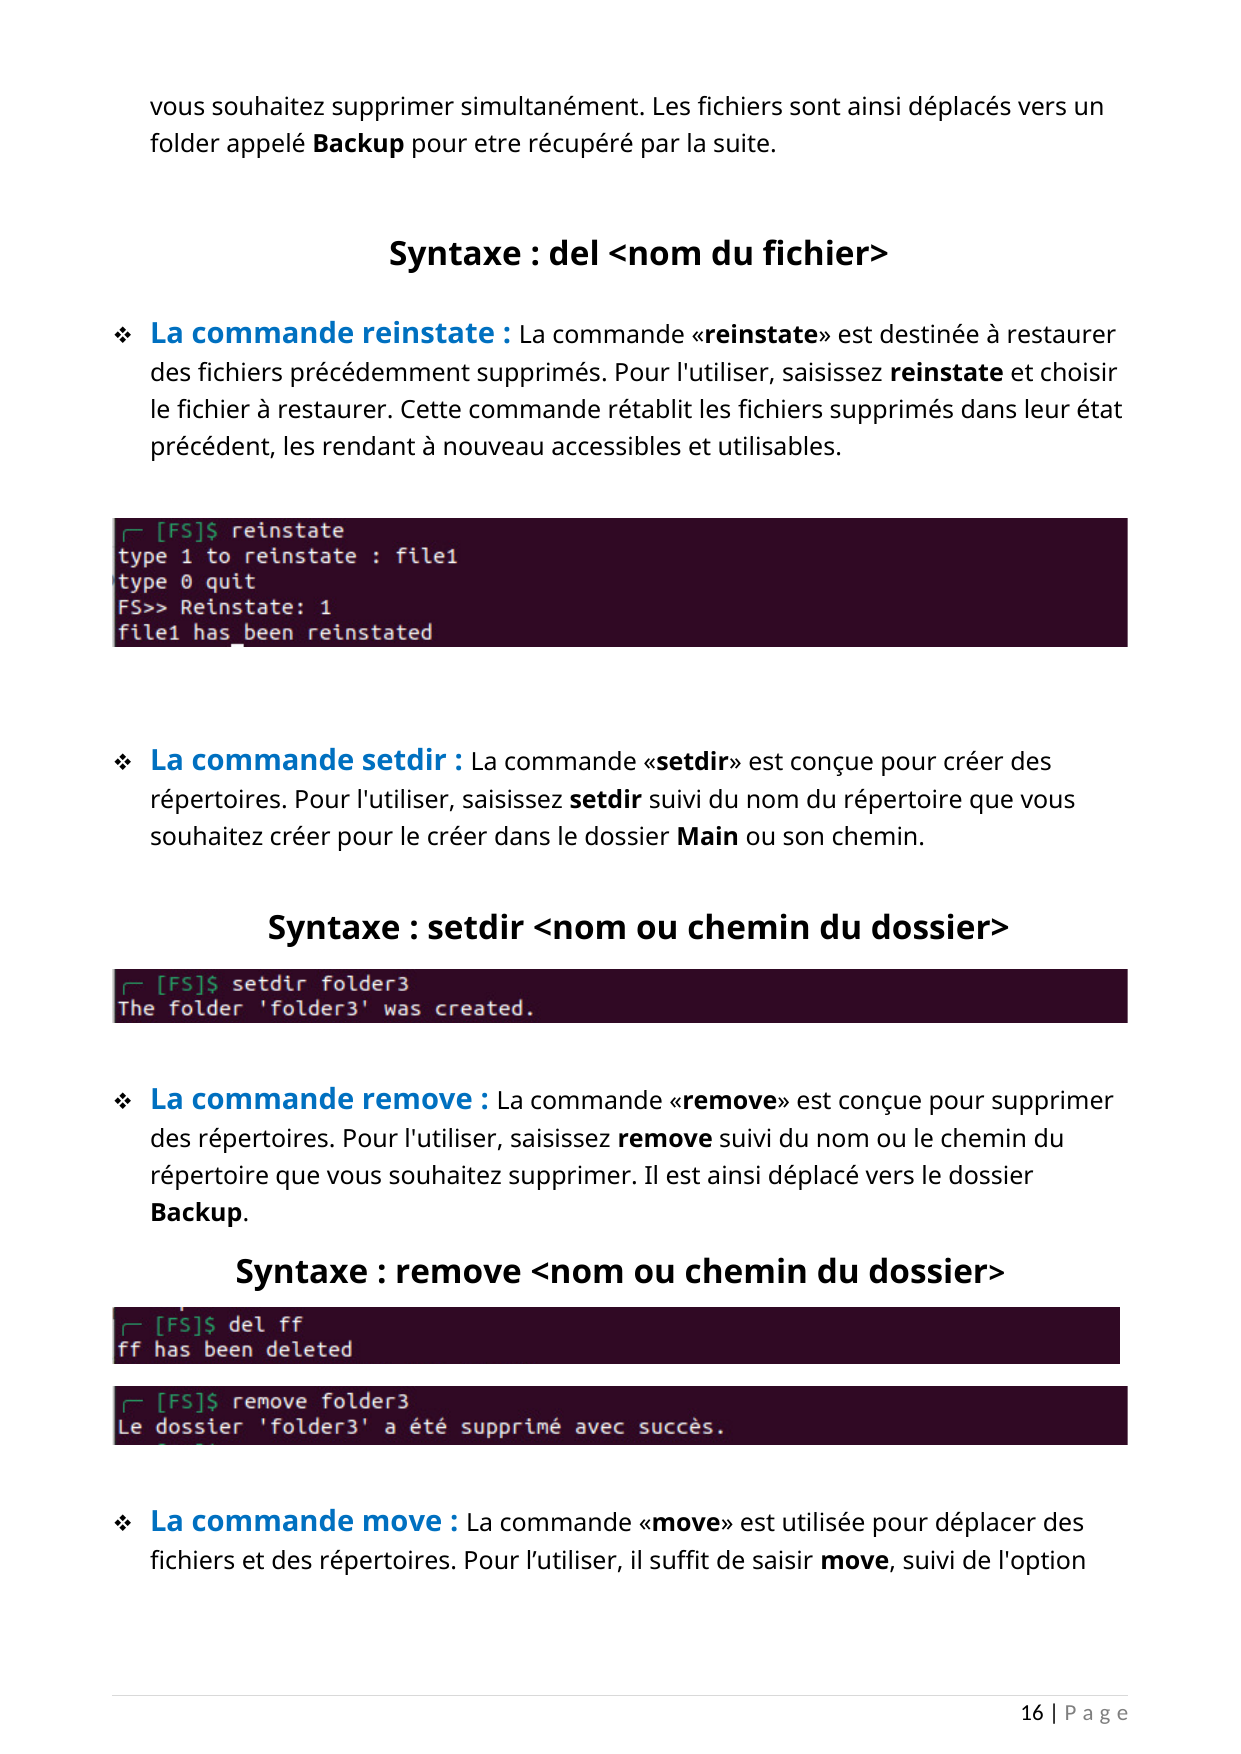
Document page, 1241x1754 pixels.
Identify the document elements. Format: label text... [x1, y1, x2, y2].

picture [112, 518, 1128, 647]
picture [112, 1307, 1120, 1364]
list La commande reinstate : La commande «reinstate» est destinée à restaurer des fichiers précédemment supprimés. Pour l'utiliser, saisissez reinstate et choisir le fichier à restaurer. Cette commande rétablit les fichiers supprimés dans leur état précédent, les rendant à nouveau accessibles et utilisables. [112, 312, 1128, 462]
picture [112, 1386, 1128, 1445]
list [112, 1501, 1128, 1577]
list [112, 89, 1128, 159]
text Syntaxe : remove <nom ou chemin du dossier> [112, 1248, 1128, 1293]
list La commande setdir : La commande «setdir» est conçue pour créer des répertoires. Pour l'utiliser, saisissez setdir suivi du nom du répertoire que vous souhaitez créer pour le créer dans le dossier Main ou son chemin. [112, 739, 1128, 852]
picture [112, 969, 1128, 1023]
list Syntaxe : del <nom du fichier> [150, 230, 1128, 275]
list Syntaxe : setdir <nom ou chemin du dossier> [150, 904, 1128, 949]
list La commande remove : La commande «remove» est conçue pour supprimer des répertoires. Pour l'utiliser, saisissez remove suivi du nom ou le chemin du répertoire que vous souhaitez supprimer. Il est ainsi déplacé vers le dossier Backup. [112, 1078, 1128, 1228]
